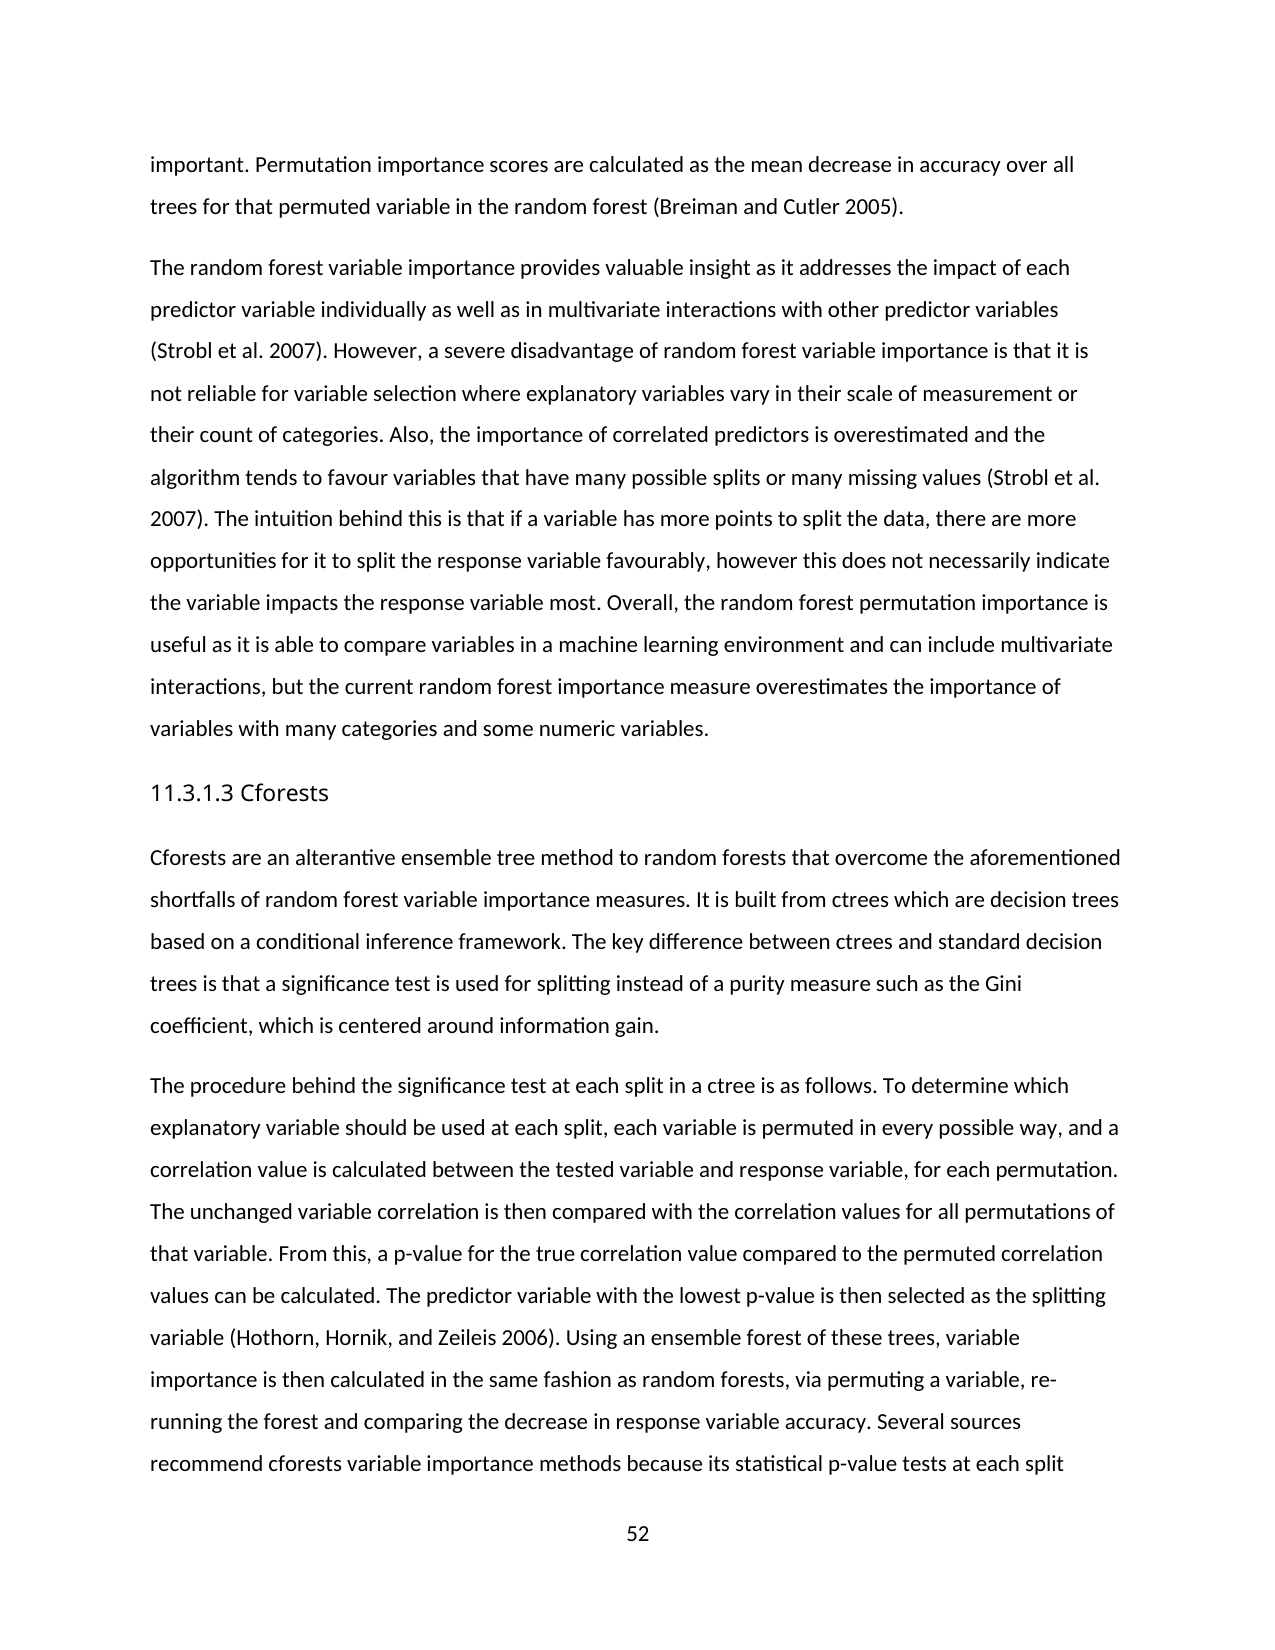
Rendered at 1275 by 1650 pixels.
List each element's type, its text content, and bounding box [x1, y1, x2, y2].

text The random forest variable importance provides valuable insight as it addresses the impact of each predictor variable individually as well as in multivariate interactions with other predictor variables (Strobl et al. 2007). However, a severe disadvantage of random forest variable importance is that it is not reliable for variable selection where explanatory variables vary in their scale of measurement or their count of categories. Also, the importance of correlated predictors is overestimated and the algorithm tends to favour variables that have many possible splits or many missing values (Strobl et al. 2007). The intuition behind this is that if a variable has more points to split the data, there are more opportunities for it to split the response variable favourably, however this does not necessarily indicate the variable impacts the response variable most. Overall, the random forest permutation importance is useful as it is able to compare variables in a machine learning environment and can include multivariate interactions, but the current random forest importance measure overestimates the importance of variables with many categories and some numeric variables. [150, 253, 1125, 742]
subtitle Cforests [150, 777, 1125, 808]
text Cforests are an alterantive ensemble tree method to random forests that overcome the aforementioned shortfalls of random forest variable importance measures. It is built from ctrees which are decision trees based on a conditional inference framework. The key difference between ctrees and standard decision trees is that a significance test is used for splitting instead of a purity measure such as the Gini coefficient, which is centered around information gain. [150, 843, 1125, 1039]
